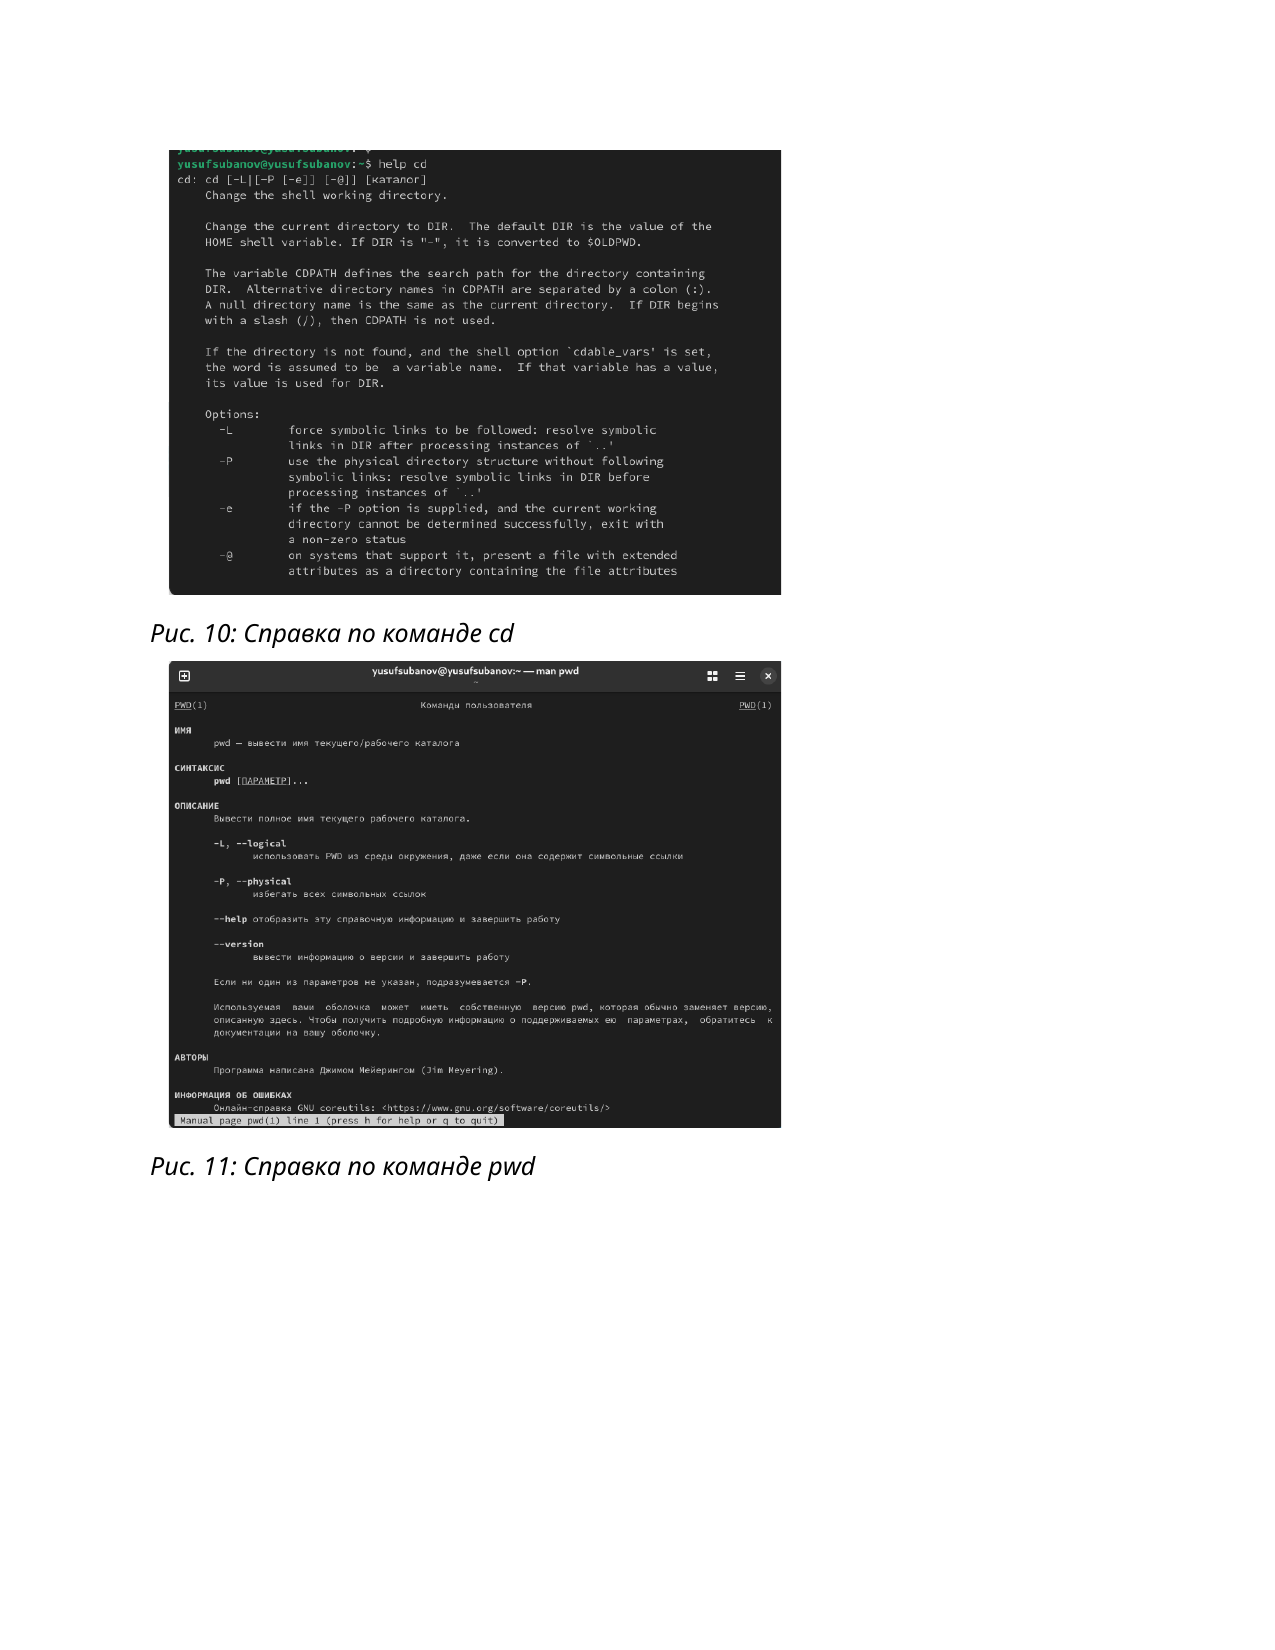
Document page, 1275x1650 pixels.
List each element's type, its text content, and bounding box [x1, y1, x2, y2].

picture [168, 661, 782, 1128]
text Рис. 11: Справка по команде pwd [150, 1148, 1125, 1182]
picture [168, 150, 782, 595]
text Рис. 10: Справка по команде cd [150, 615, 1125, 649]
